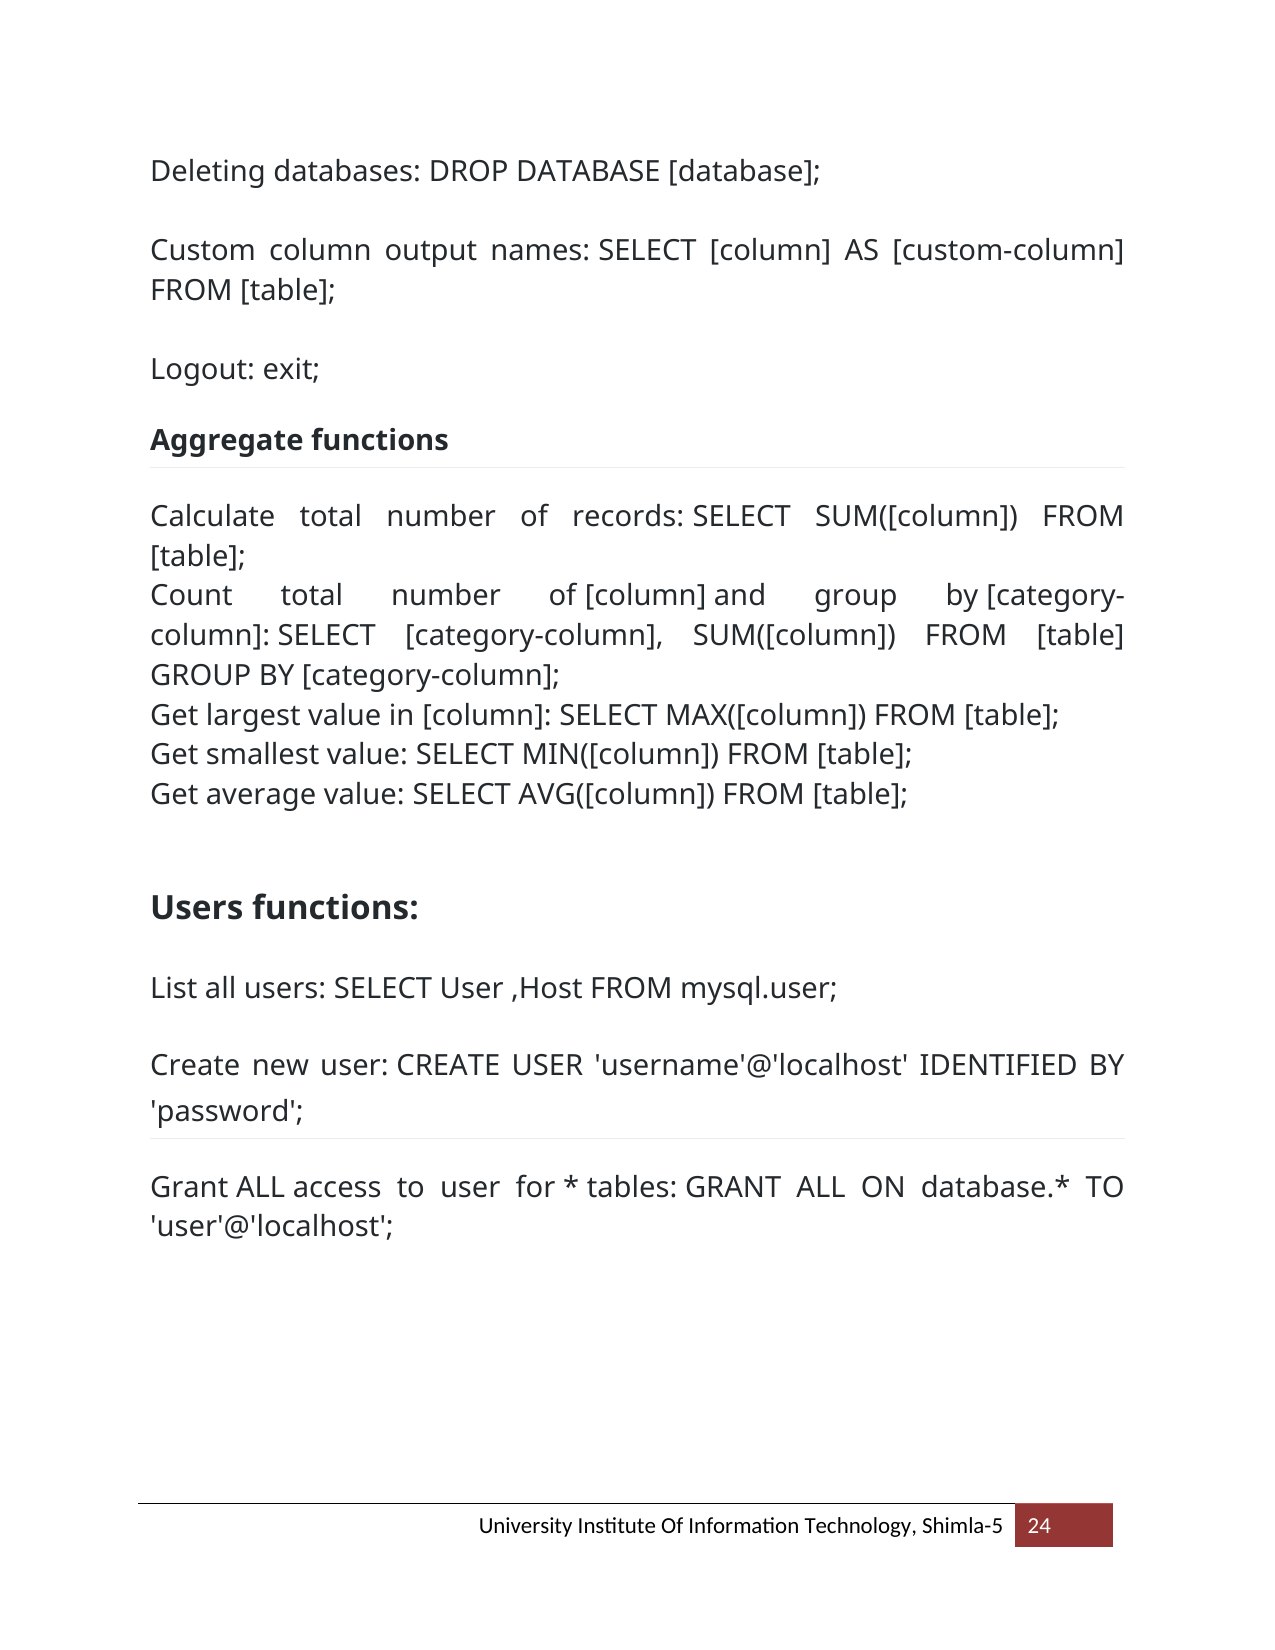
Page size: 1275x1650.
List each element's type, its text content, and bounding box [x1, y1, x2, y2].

text Deleting databases: DROP DATABASE [database]; [150, 150, 1125, 190]
subtitle Aggregate functions [150, 419, 1125, 467]
text Get average value: SELECT AVG([column]) FROM [table]; [150, 773, 1125, 813]
text Get smallest value: SELECT MIN([column]) FROM [table]; [150, 733, 1125, 773]
text Calculate total number of records: SELECT SUM([column]) FROM [table]; [150, 495, 1125, 575]
text Custom column output names: SELECT [column] AS [custom-column] FROM [table]; [150, 229, 1125, 309]
subtitle List all users: SELECT User ,Host FROM mysql.user; [150, 967, 1125, 1007]
subtitle Create new user: CREATE USER 'username'@'localhost' IDENTIFIED BY 'password'; [150, 1044, 1125, 1138]
subtitle Users functions: [150, 884, 1125, 929]
text Get largest value in [column]: SELECT MAX([column]) FROM [table]; [150, 694, 1125, 733]
text Count total number of [column] and group by [category-column]: SELECT [category-column], SUM([column]) FROM [table] GROUP BY [category-column]; [150, 575, 1125, 694]
text Grant ALL access to user for * tables: GRANT ALL ON database.* TO 'user'@'localhost'; [150, 1166, 1125, 1245]
text Logout: exit; [150, 348, 1125, 388]
